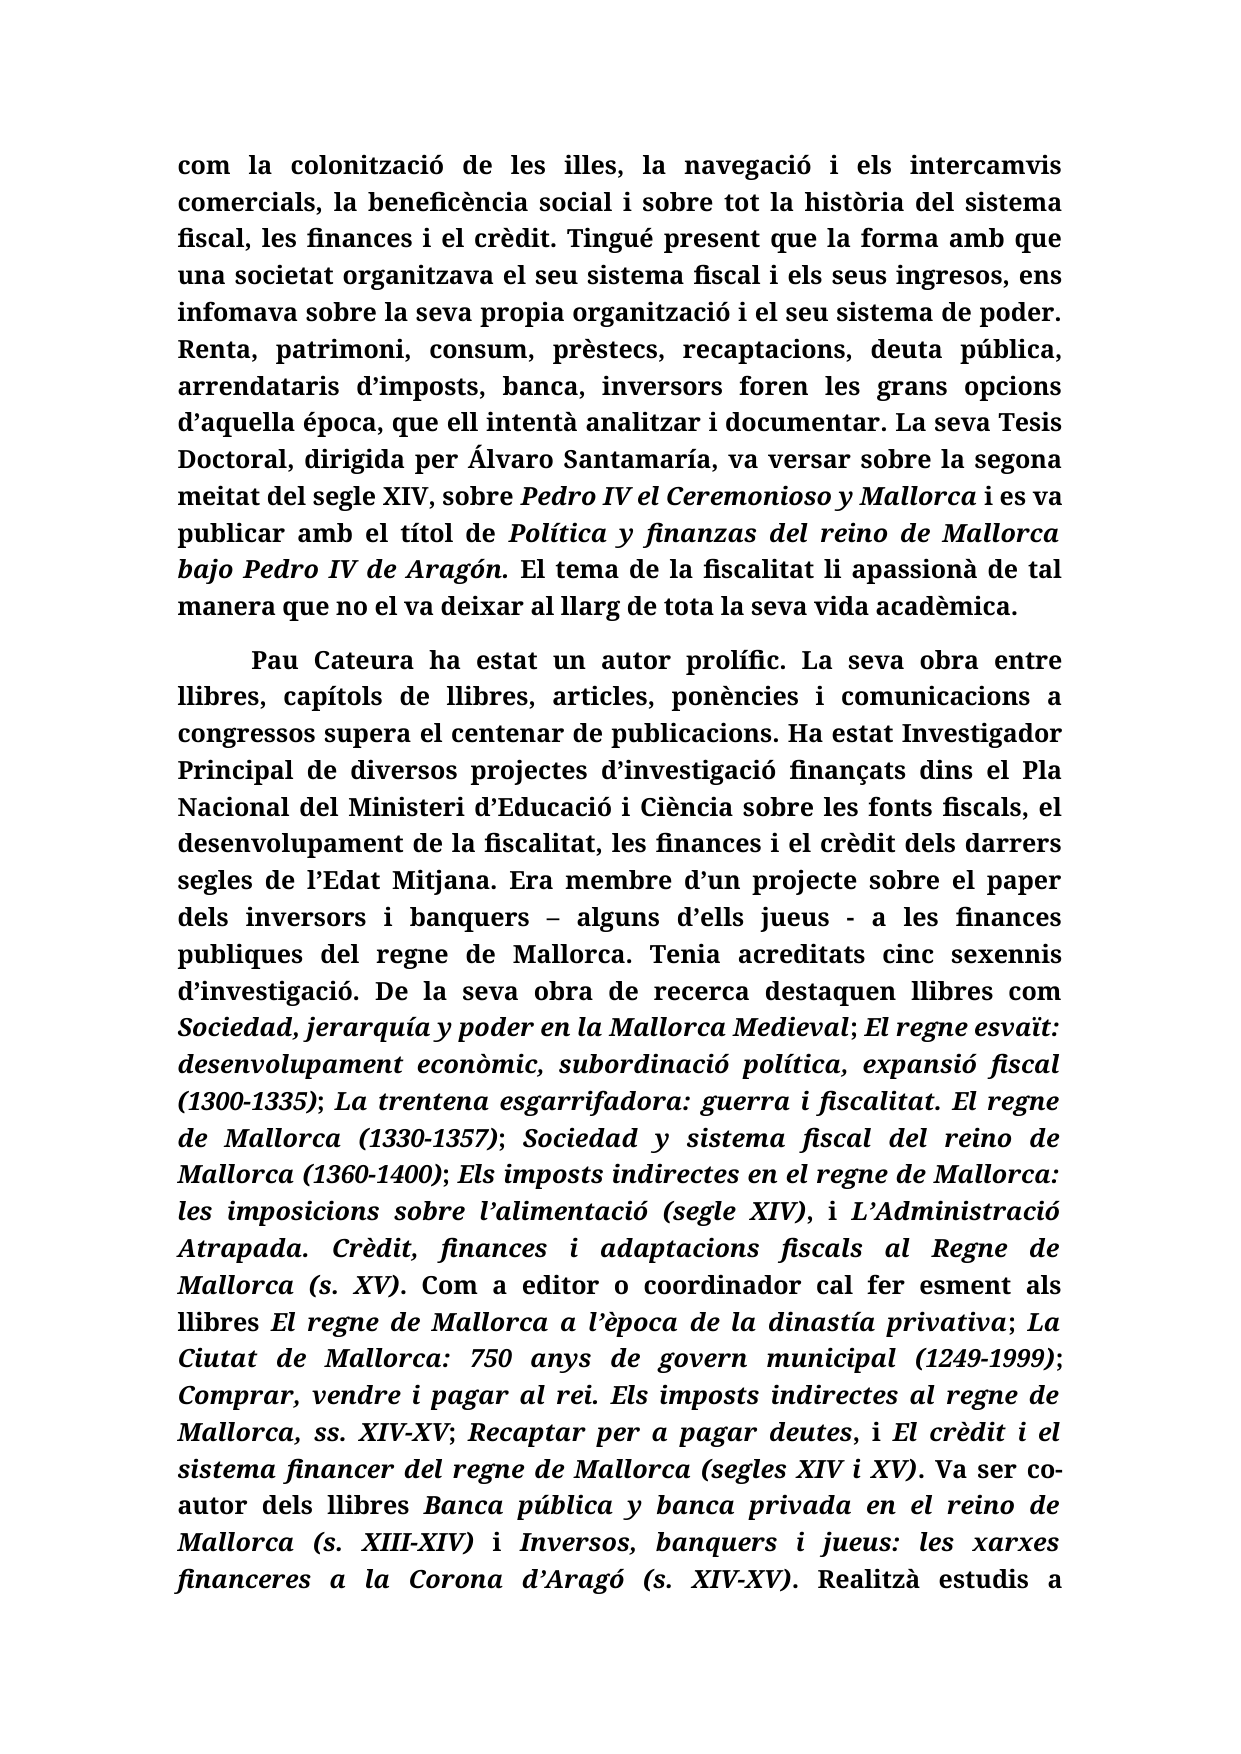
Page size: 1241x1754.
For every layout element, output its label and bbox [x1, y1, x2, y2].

text [177, 148, 1063, 623]
text [177, 642, 1063, 1596]
